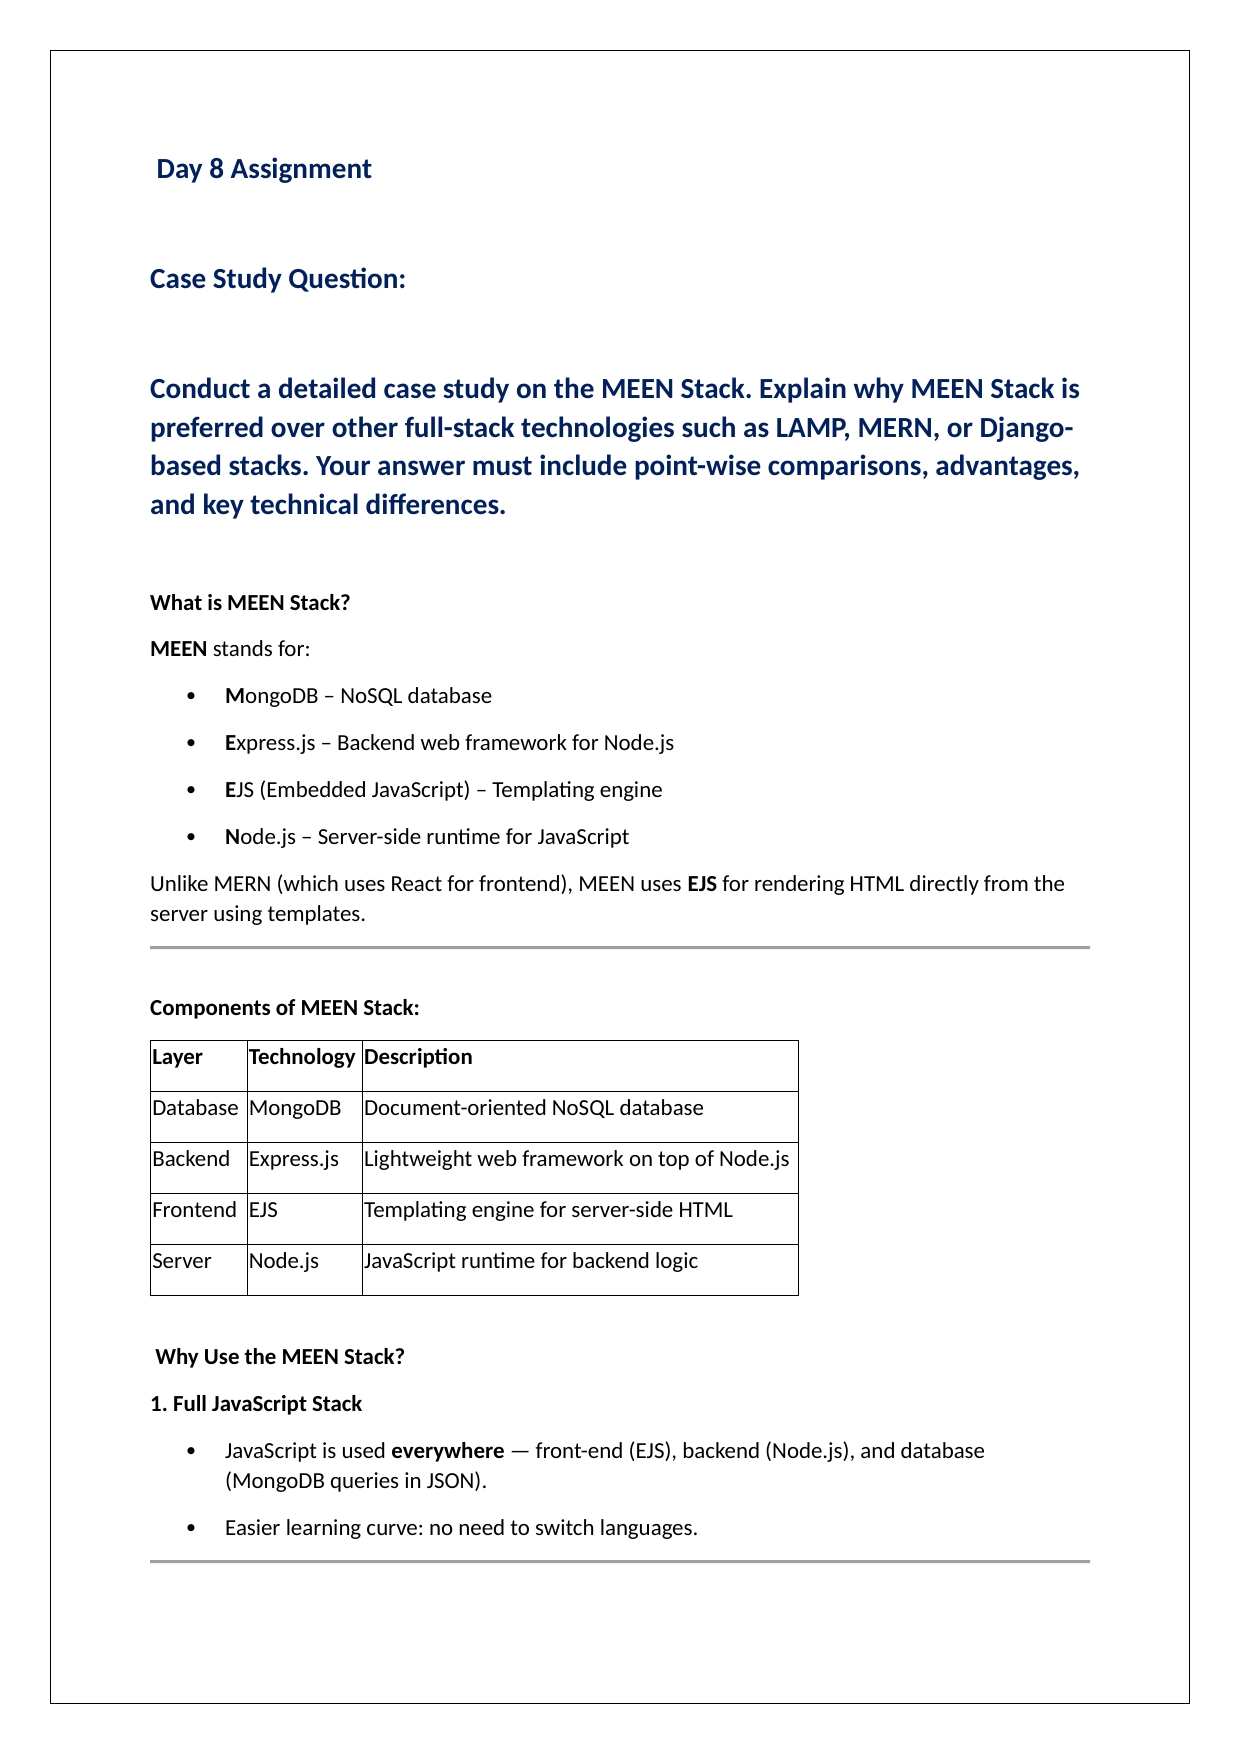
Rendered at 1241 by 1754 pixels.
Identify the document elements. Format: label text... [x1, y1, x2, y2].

table_cell MongoDB [248, 1092, 362, 1142]
table_cell Frontend [151, 1194, 247, 1243]
table_cell Server [151, 1245, 247, 1294]
table_cell Express.js [248, 1143, 362, 1193]
list EJS (Embedded JavaScript) – Templating engine [187, 775, 1090, 803]
list Easier learning curve: no need to switch languages. [187, 1513, 1090, 1541]
table_cell Lightweight web framework on top of Node.js [363, 1143, 798, 1193]
list Express.js – Backend web framework for Node.js [187, 728, 1090, 756]
text 1. Full JavaScript Stack [150, 1389, 1090, 1417]
list MongoDB – NoSQL database [187, 681, 1090, 709]
text Components of MEEN Stack: [150, 993, 1090, 1021]
list JavaScript is used everywhere — front-end (EJS), backend (Node.js), and database (MongoDB queries in JSON). [187, 1436, 1090, 1494]
text Why Use the MEEN Stack? [150, 1342, 1090, 1370]
table_cell Backend [151, 1143, 247, 1193]
text Case Study Question: [150, 260, 1090, 296]
table_cell EJS [248, 1194, 362, 1243]
table_header Description [363, 1041, 798, 1091]
list Node.js – Server-side runtime for JavaScript [187, 822, 1090, 850]
table_cell JavaScript runtime for backend logic [363, 1245, 798, 1294]
text Day 8 Assignment [150, 150, 1090, 186]
text Unlike MERN (which uses React for frontend), MEEN uses EJS for rendering HTML directly from the server using templates. [150, 869, 1090, 927]
table_cell Node.js [248, 1245, 362, 1294]
text MEEN stands for: [150, 634, 1090, 663]
table_cell Database [151, 1092, 247, 1142]
text Conduct a detailed case study on the MEEN Stack. Explain why MEEN Stack is preferred over other full-stack technologies such as LAMP, MERN, or Django-based stacks. Your answer must include point-wise comparisons, advantages, and key technical differences. [150, 370, 1090, 521]
table_header Technology [248, 1041, 362, 1091]
table_cell Document-oriented NoSQL database [363, 1092, 798, 1142]
table_cell Templating engine for server-side HTML [363, 1194, 798, 1243]
text What is MEEN Stack? [150, 588, 1090, 616]
table_header Layer [151, 1041, 247, 1091]
